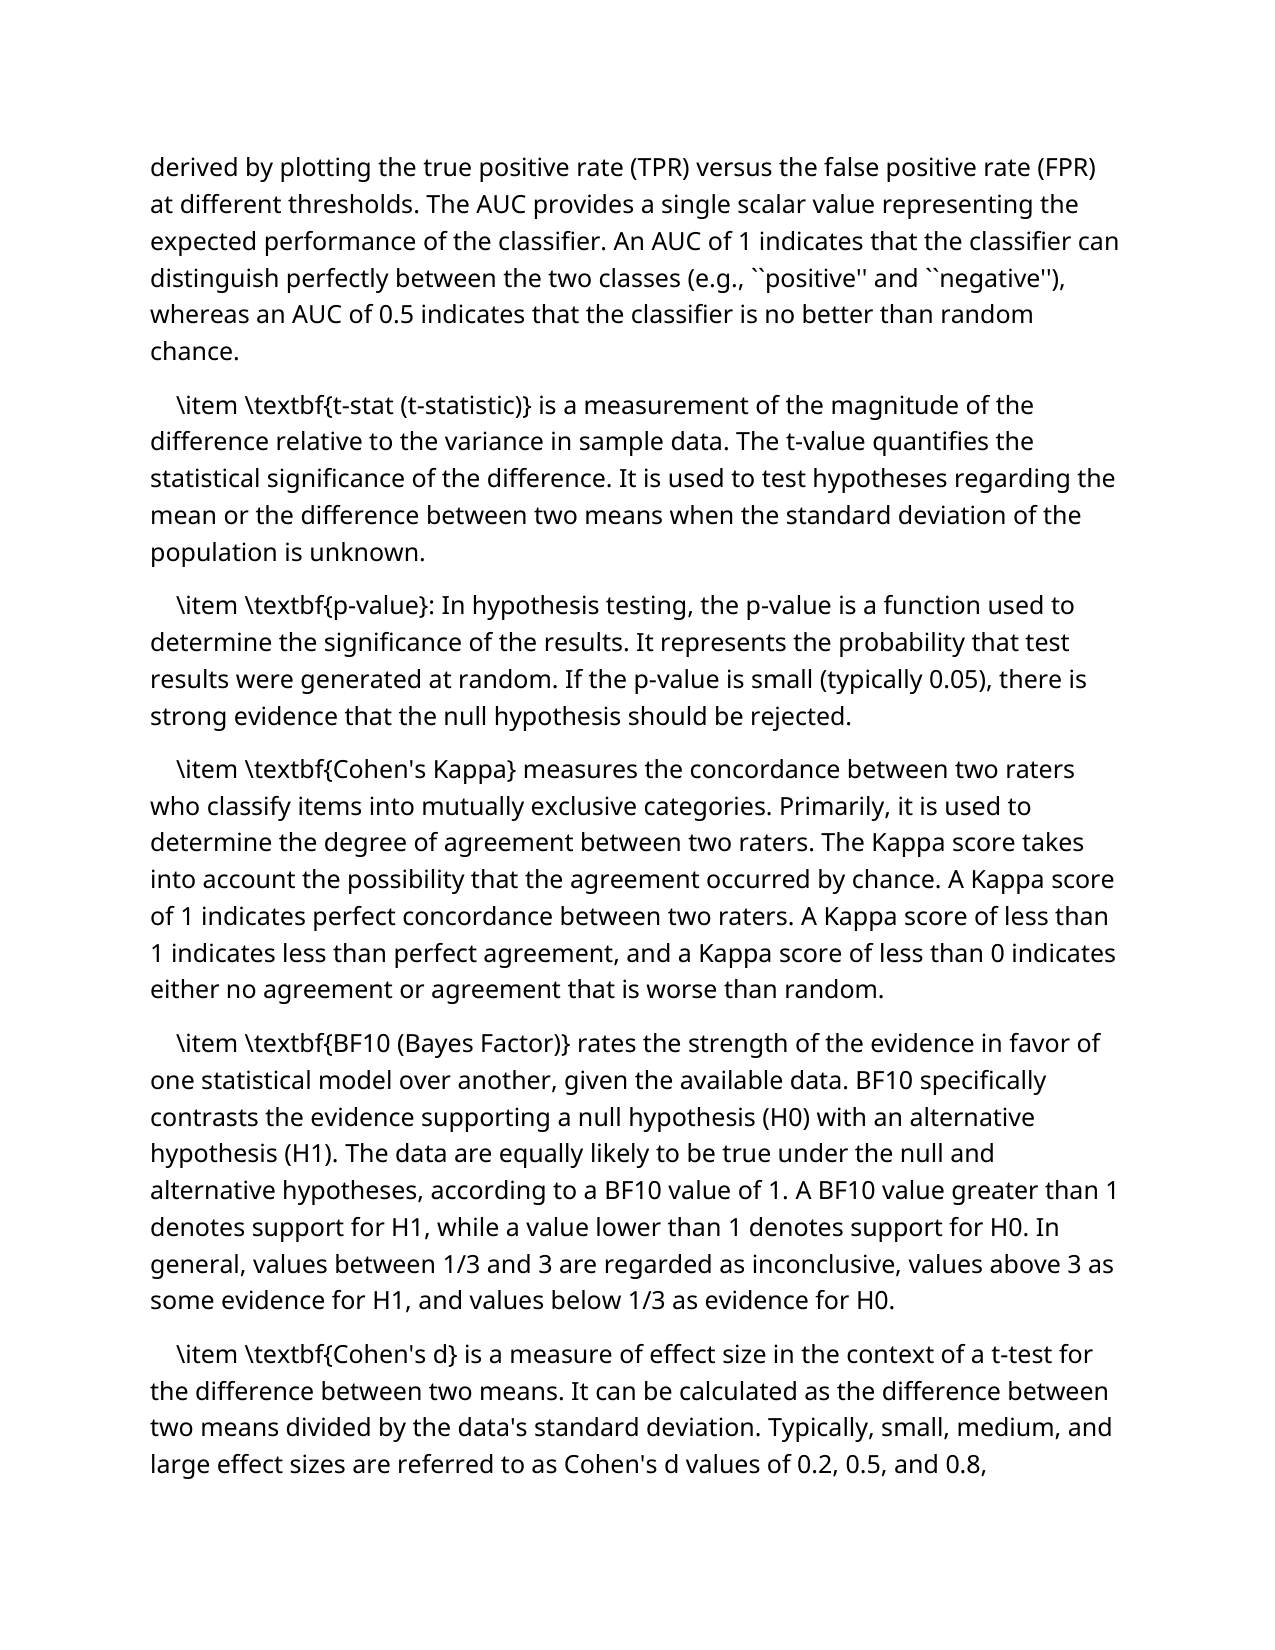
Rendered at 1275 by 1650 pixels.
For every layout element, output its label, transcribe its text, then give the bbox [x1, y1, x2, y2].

text \item \textbf{Cohen's Kappa} measures the concordance between two raters who classify items into mutually exclusive categories. Primarily, it is used to determine the degree of agreement between two raters. The Kappa score takes into account the possibility that the agreement occurred by chance. A Kappa score of 1 indicates perfect concordance between two raters. A Kappa score of less than 1 indicates less than perfect agreement, and a Kappa score of less than 0 indicates either no agreement or agreement that is worse than random. [150, 752, 1125, 1006]
text \item \textbf{t-stat (t-statistic)} is a measurement of the magnitude of the difference relative to the variance in sample data. The t-value quantifies the statistical significance of the difference. It is used to test hypotheses regarding the mean or the difference between two means when the standard deviation of the population is unknown. [150, 387, 1125, 568]
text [150, 150, 1125, 368]
text \item \textbf{BF10 (Bayes Factor)} rates the strength of the evidence in favor of one statistical model over another, given the available data. BF10 specifically contrasts the evidence supporting a null hypothesis (H0) with an alternative hypothesis (H1). The data are equally likely to be true under the null and alternative hypotheses, according to a BF10 value of 1. A BF10 value greater than 1 denotes support for H1, while a value lower than 1 denotes support for H0. In general, values between 1/3 and 3 are regarded as inconclusive, values above 3 as some evidence for H1, and values below 1/3 as evidence for H0. [150, 1026, 1125, 1317]
text \item \textbf{p-value}: In hypothesis testing, the p-value is a function used to determine the significance of the results. It represents the probability that test results were generated at random. If the p-value is small (typically 0.05), there is strong evidence that the null hypothesis should be rejected. [150, 588, 1125, 732]
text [150, 1336, 1125, 1481]
